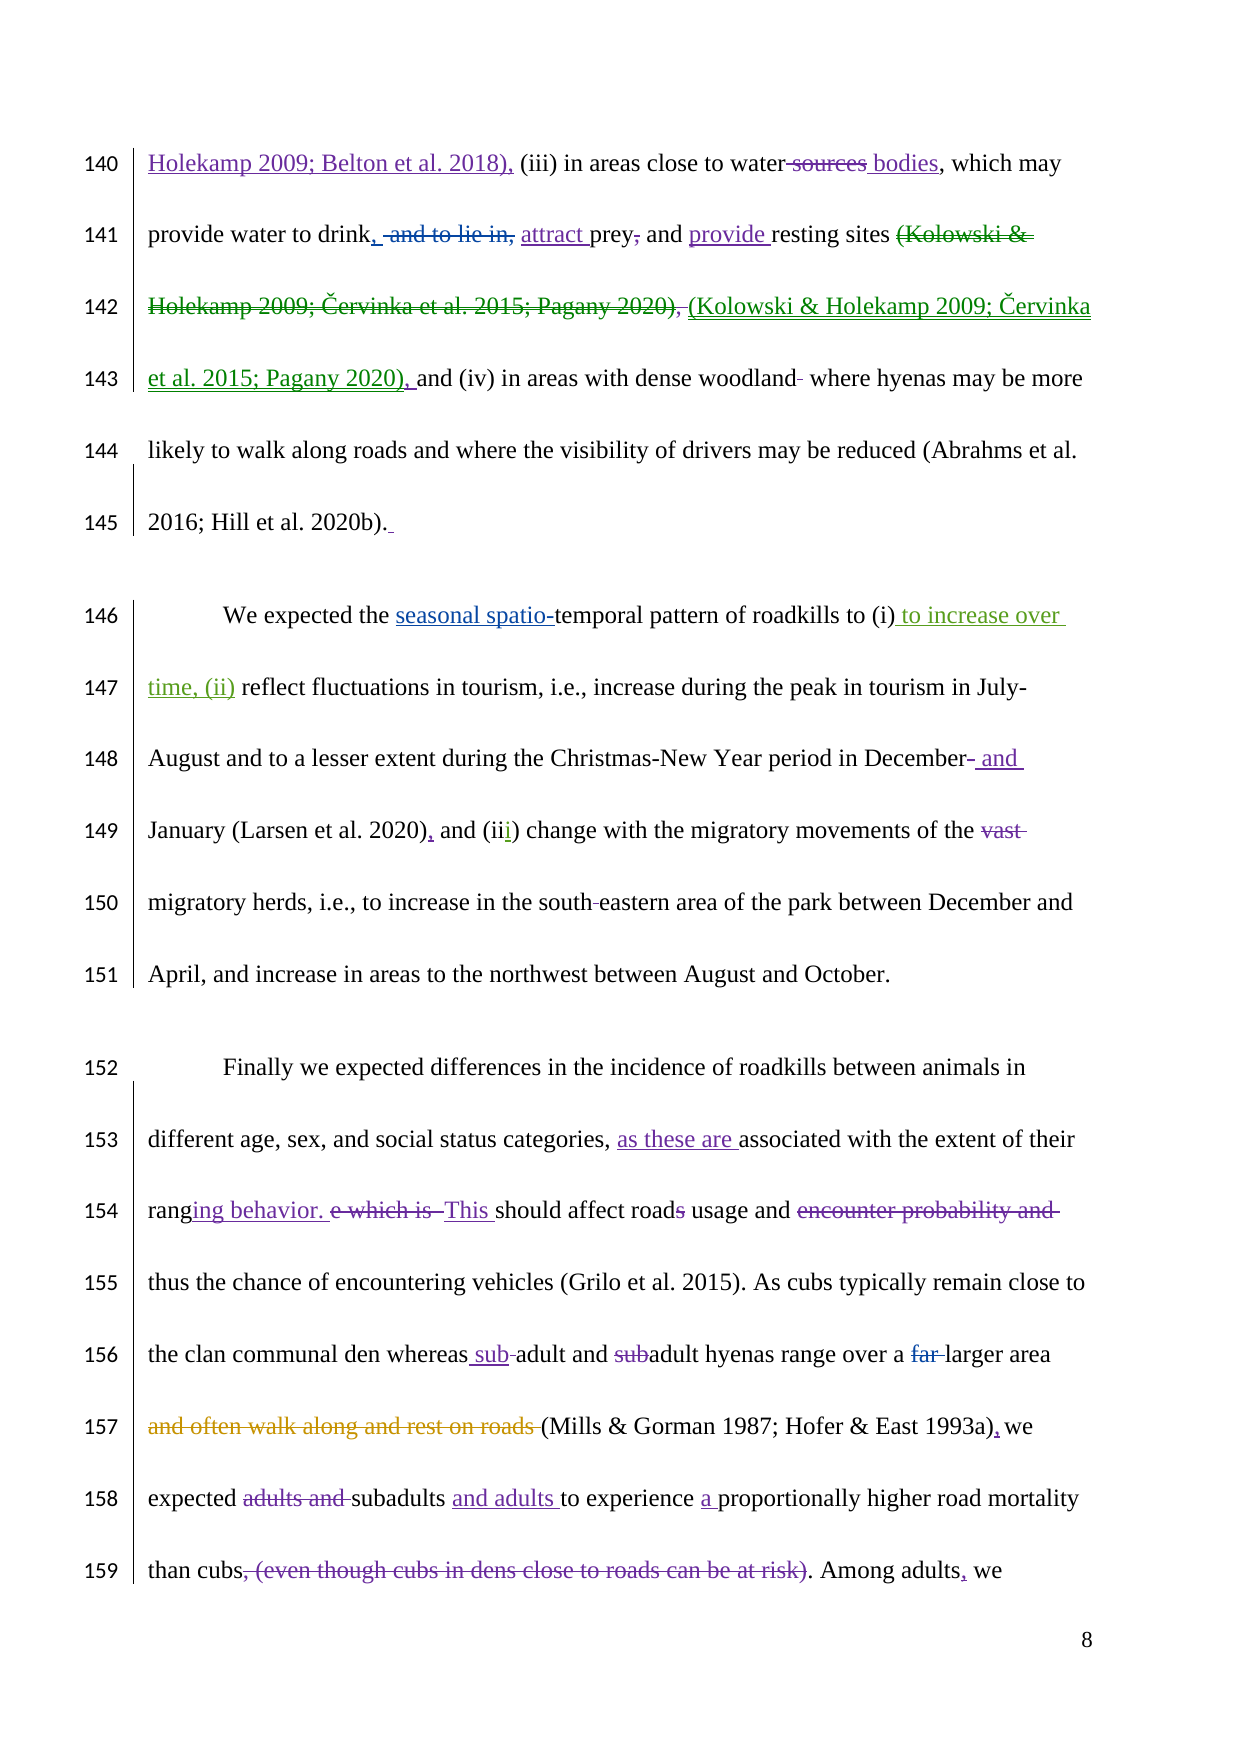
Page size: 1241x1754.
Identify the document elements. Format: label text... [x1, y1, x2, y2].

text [148, 148, 1093, 536]
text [148, 1052, 1093, 1584]
text We expected the temporal pattern of roadkills to (i) reflect fluctuations in tourism, i.e., increase during the peak in tourism in July-August and to a lesser extent during the Christmas-New Year period in DecemberJanuary (Larsen et al. 2020) and (ii) change with the migratory movements of the migratory herds, i.e., to increase in the southeastern area of the park between December and April, and increase in areas to the northwest between August and October. [148, 600, 1093, 988]
